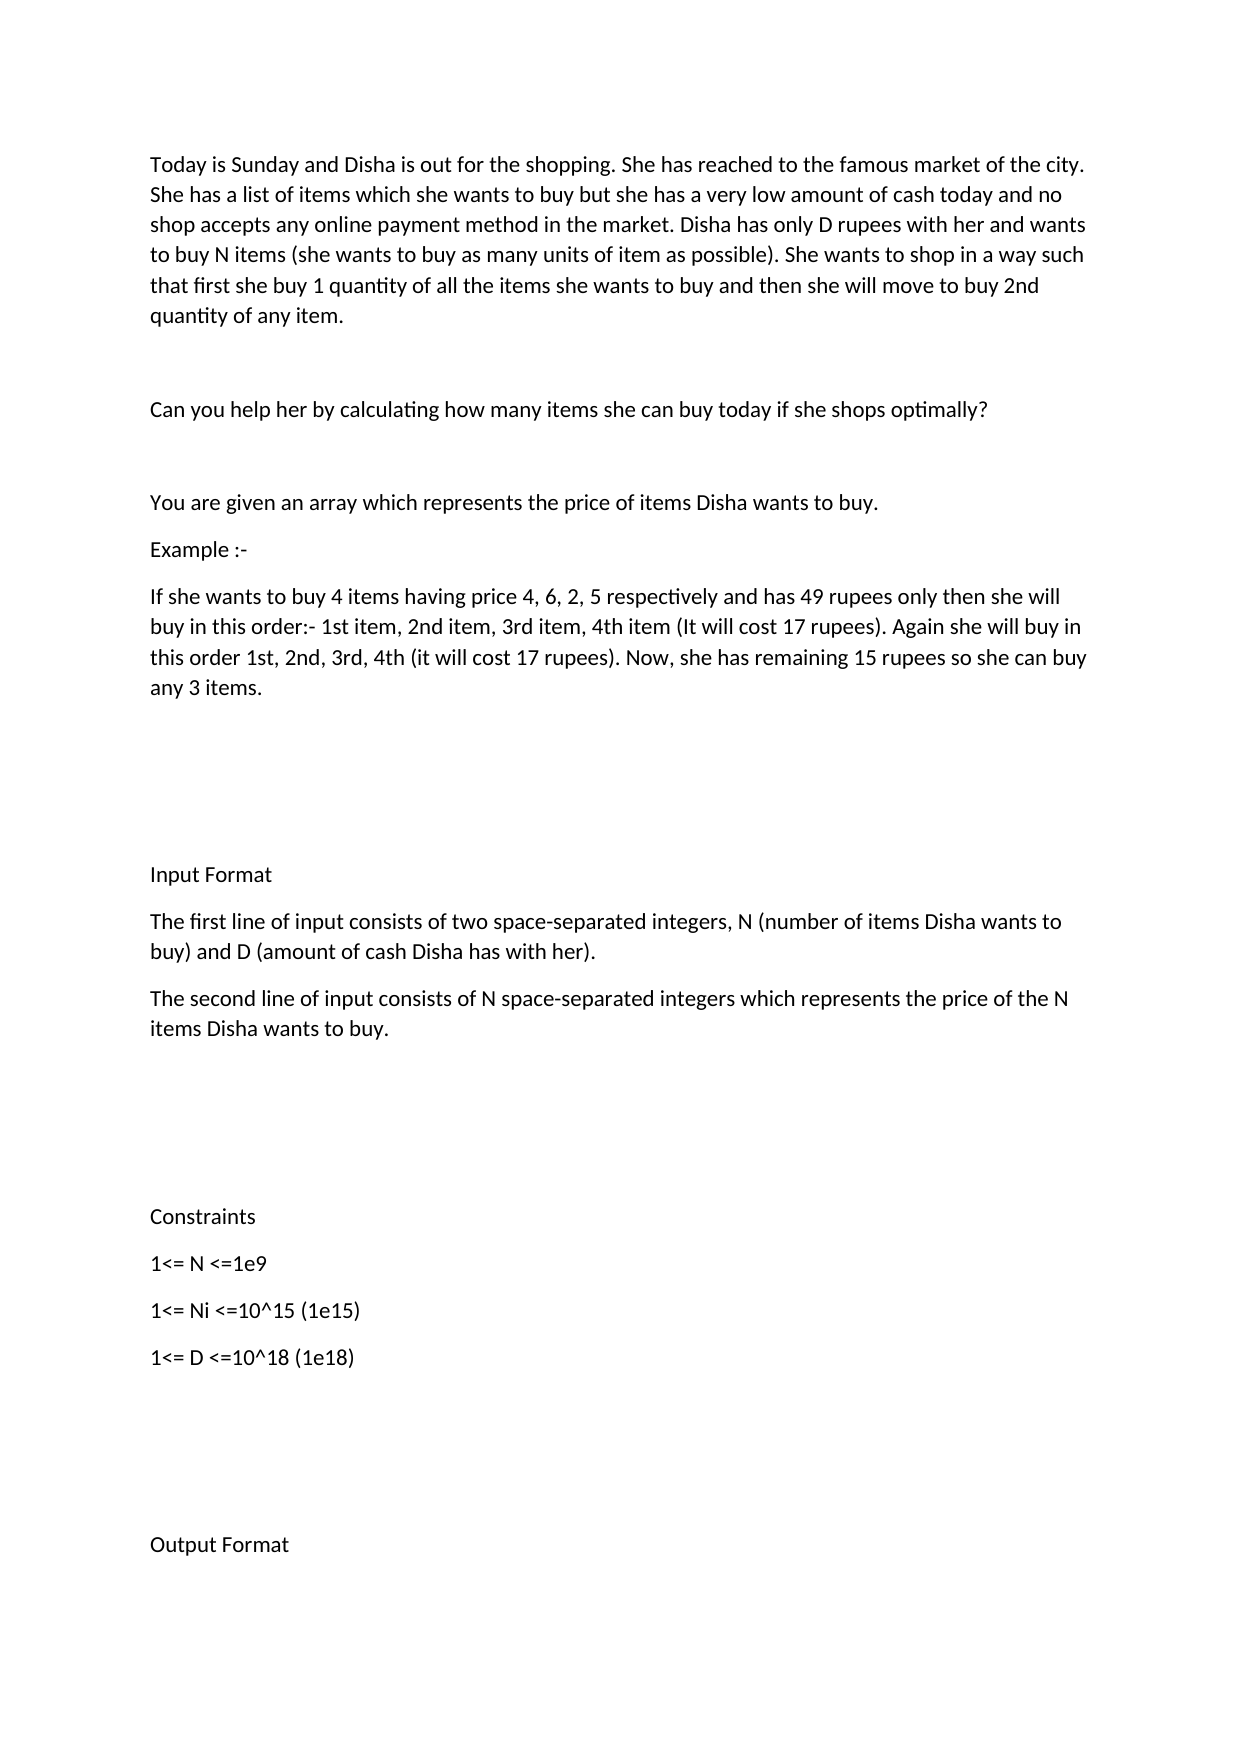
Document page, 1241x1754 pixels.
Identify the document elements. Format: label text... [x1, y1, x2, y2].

text 1<= Ni <=10^15 (1e15) [150, 1296, 1090, 1324]
text Can you help her by calculating how many items she can buy today if she shops optimally? [150, 395, 1090, 423]
text You are given an array which represents the price of items Disha wants to buy. [150, 488, 1090, 517]
text The first line of input consists of two space-separated integers, N (number of items Disha wants to buy) and D (amount of cash Disha has with her). [150, 907, 1090, 966]
text Input Format [150, 860, 1090, 888]
text Today is Sunday and Disha is out for the shopping. She has reached to the famous market of the city. She has a list of items which she wants to buy but she has a very low amount of cash today and no shop accepts any online payment method in the market. Disha has only D rupees with her and wants to buy N items (she wants to buy as many units of item as possible). She wants to shop in a way such that first she buy 1 quantity of all the items she wants to buy and then she will move to buy 2nd quantity of any item. [150, 150, 1090, 329]
text Constraints [150, 1202, 1090, 1230]
text Output Format [150, 1530, 1090, 1558]
text 1<= N <=1e9 [150, 1249, 1090, 1277]
text The second line of input consists of N space-separated integers which represents the price of the N items Disha wants to buy. [150, 984, 1090, 1043]
text Example :- [150, 535, 1090, 563]
text 1<= D <=10^18 (1e18) [150, 1343, 1090, 1371]
text If she wants to buy 4 items having price 4, 6, 2, 5 respectively and has 49 rupees only then she will buy in this order:- 1st item, 2nd item, 3rd item, 4th item (It will cost 17 rupees). Again she will buy in this order 1st, 2nd, 3rd, 4th (it will cost 17 rupees). Now, she has remaining 15 rupees so she can buy any 3 items. [150, 582, 1090, 701]
